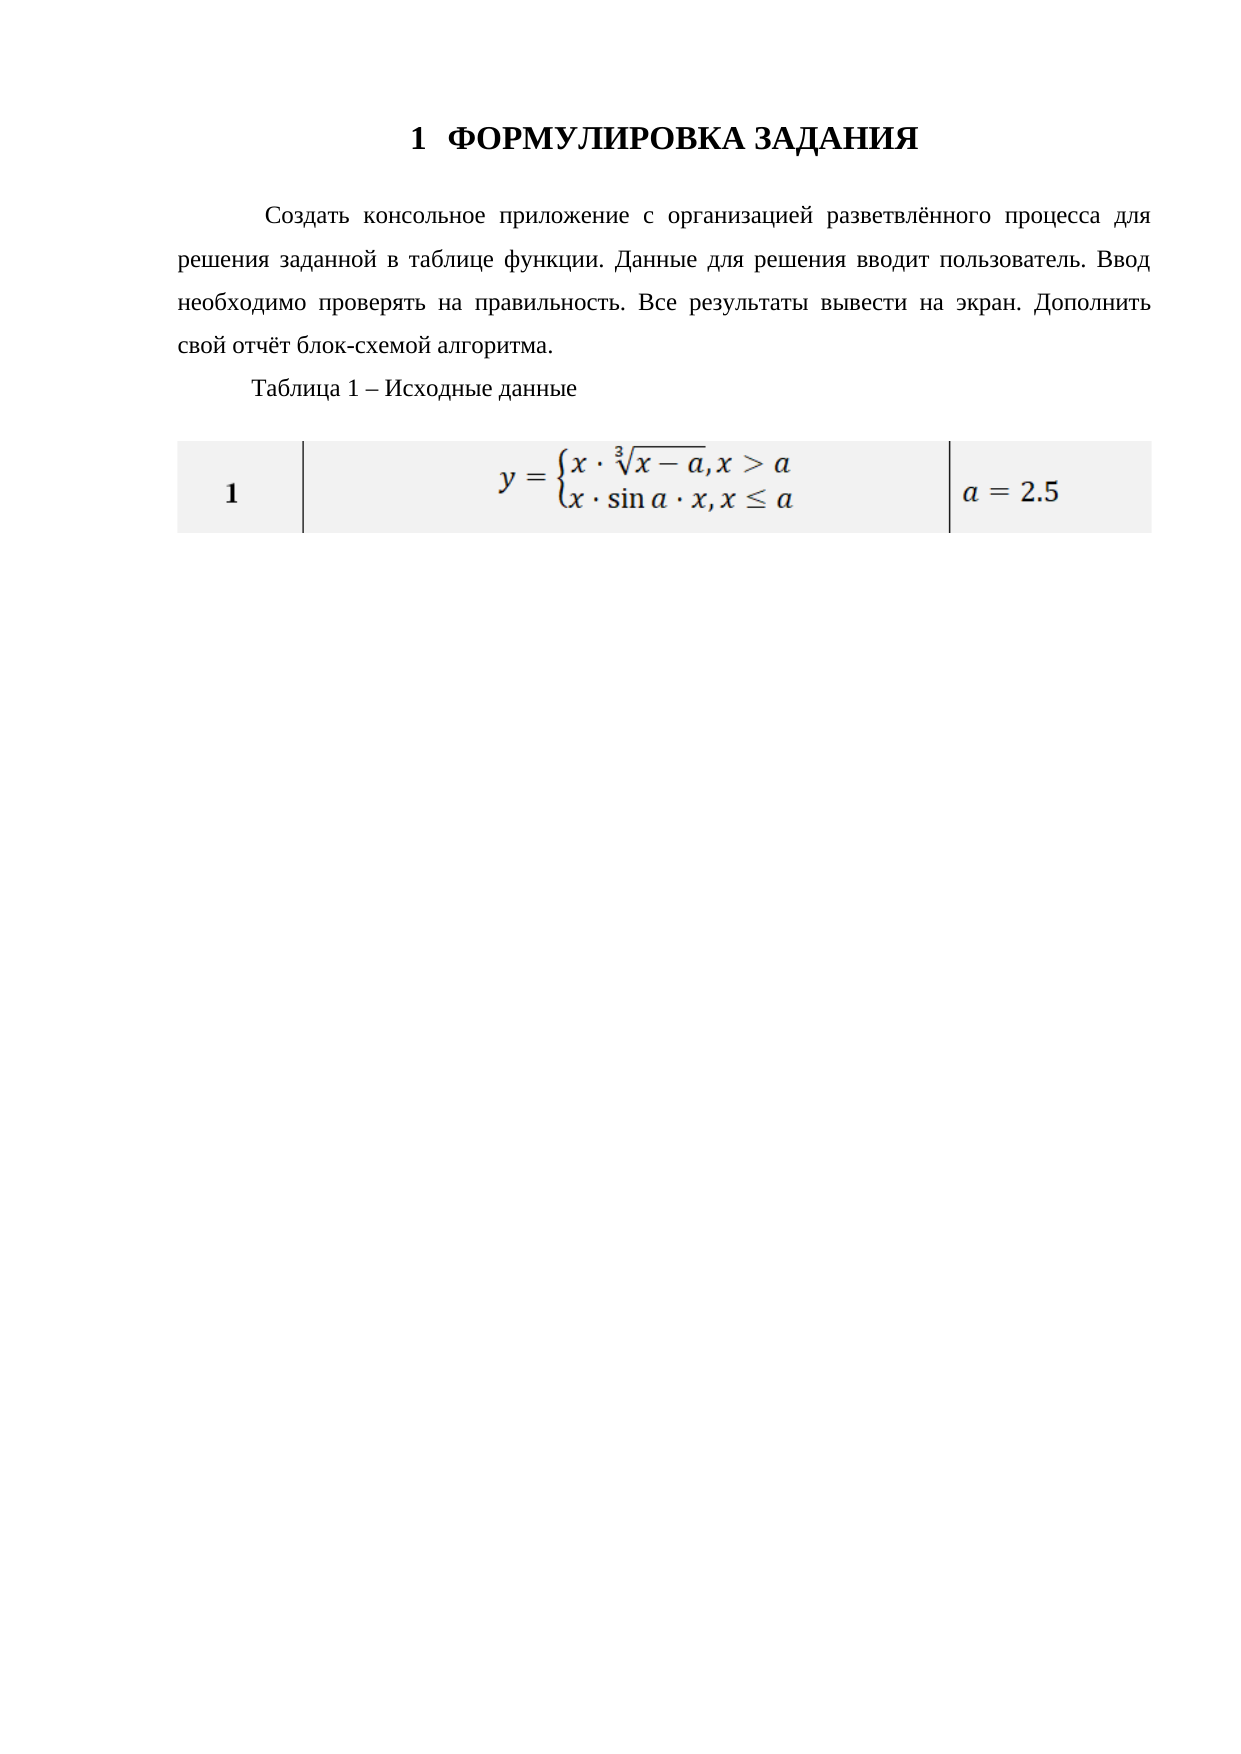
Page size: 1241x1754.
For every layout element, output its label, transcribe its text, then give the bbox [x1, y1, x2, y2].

text Создать консольное приложение с организацией разветвлённого процесса для решения заданной в таблице функции. Данные для решения вводит пользователь. Ввод необходимо проверять на правильность. Все результаты вывести на экран. Дополнить свой отчёт блок-схемой алгоритма. [177, 201, 1152, 359]
picture [177, 441, 1152, 533]
text Формулировка задания [177, 118, 1152, 156]
